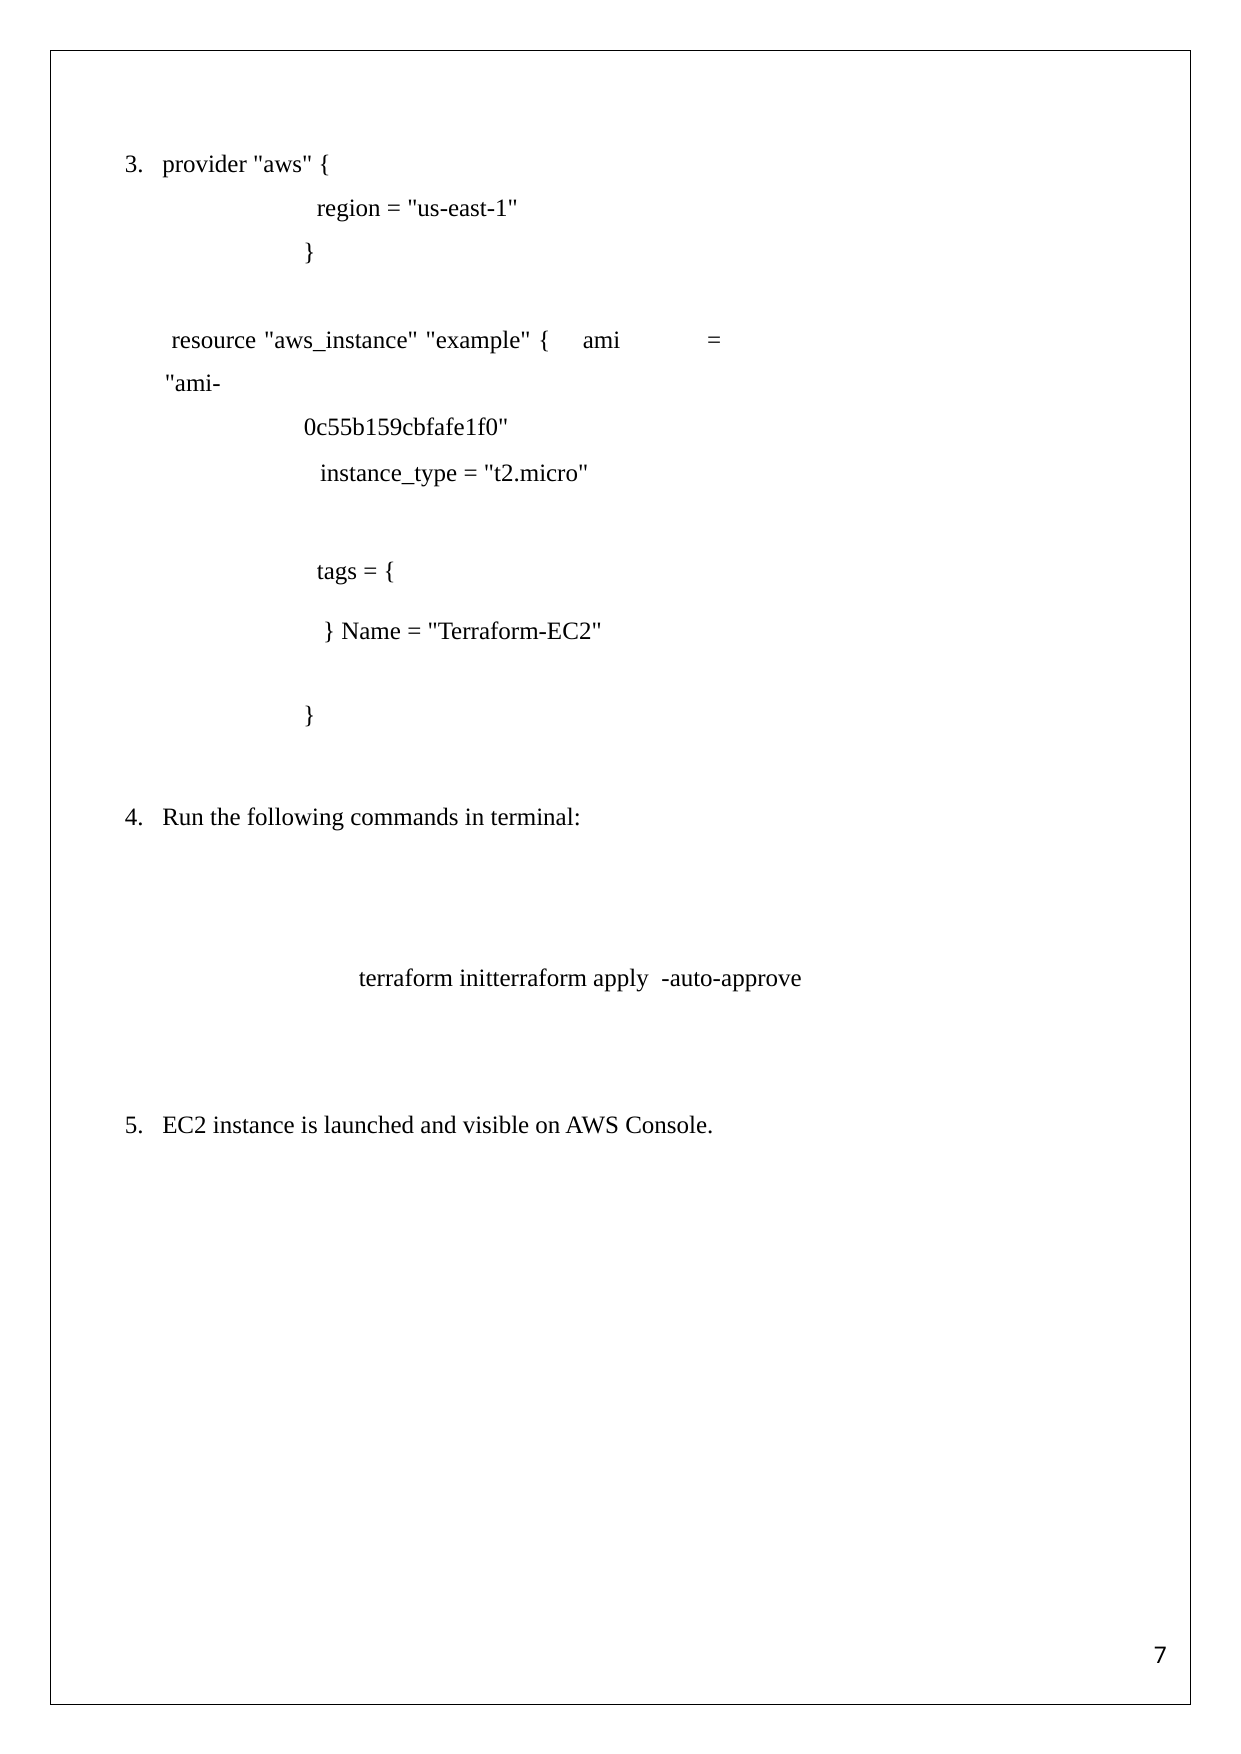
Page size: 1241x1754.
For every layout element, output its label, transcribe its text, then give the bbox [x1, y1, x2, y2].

text terraform initterraform apply -auto-approve [87, 963, 1133, 992]
text tags = { [87, 556, 1133, 585]
text 0c55b159cbfafe1f0" [87, 412, 1133, 440]
text resource "aws_instance" "example" { ami = "ami- [163, 325, 722, 397]
text } [87, 700, 1133, 729]
list Run the following commands in terminal: [124, 802, 1133, 831]
text instance_type = "t2.micro" [87, 458, 1133, 487]
text } [88, 237, 1133, 266]
text } Name = "Terraform-EC2" [87, 616, 1133, 645]
list EC2 instance is launched and visible on AWS Console. [124, 1111, 1133, 1139]
list provider "aws" { [124, 149, 1133, 178]
text region = "us-east-1" [88, 193, 1133, 222]
